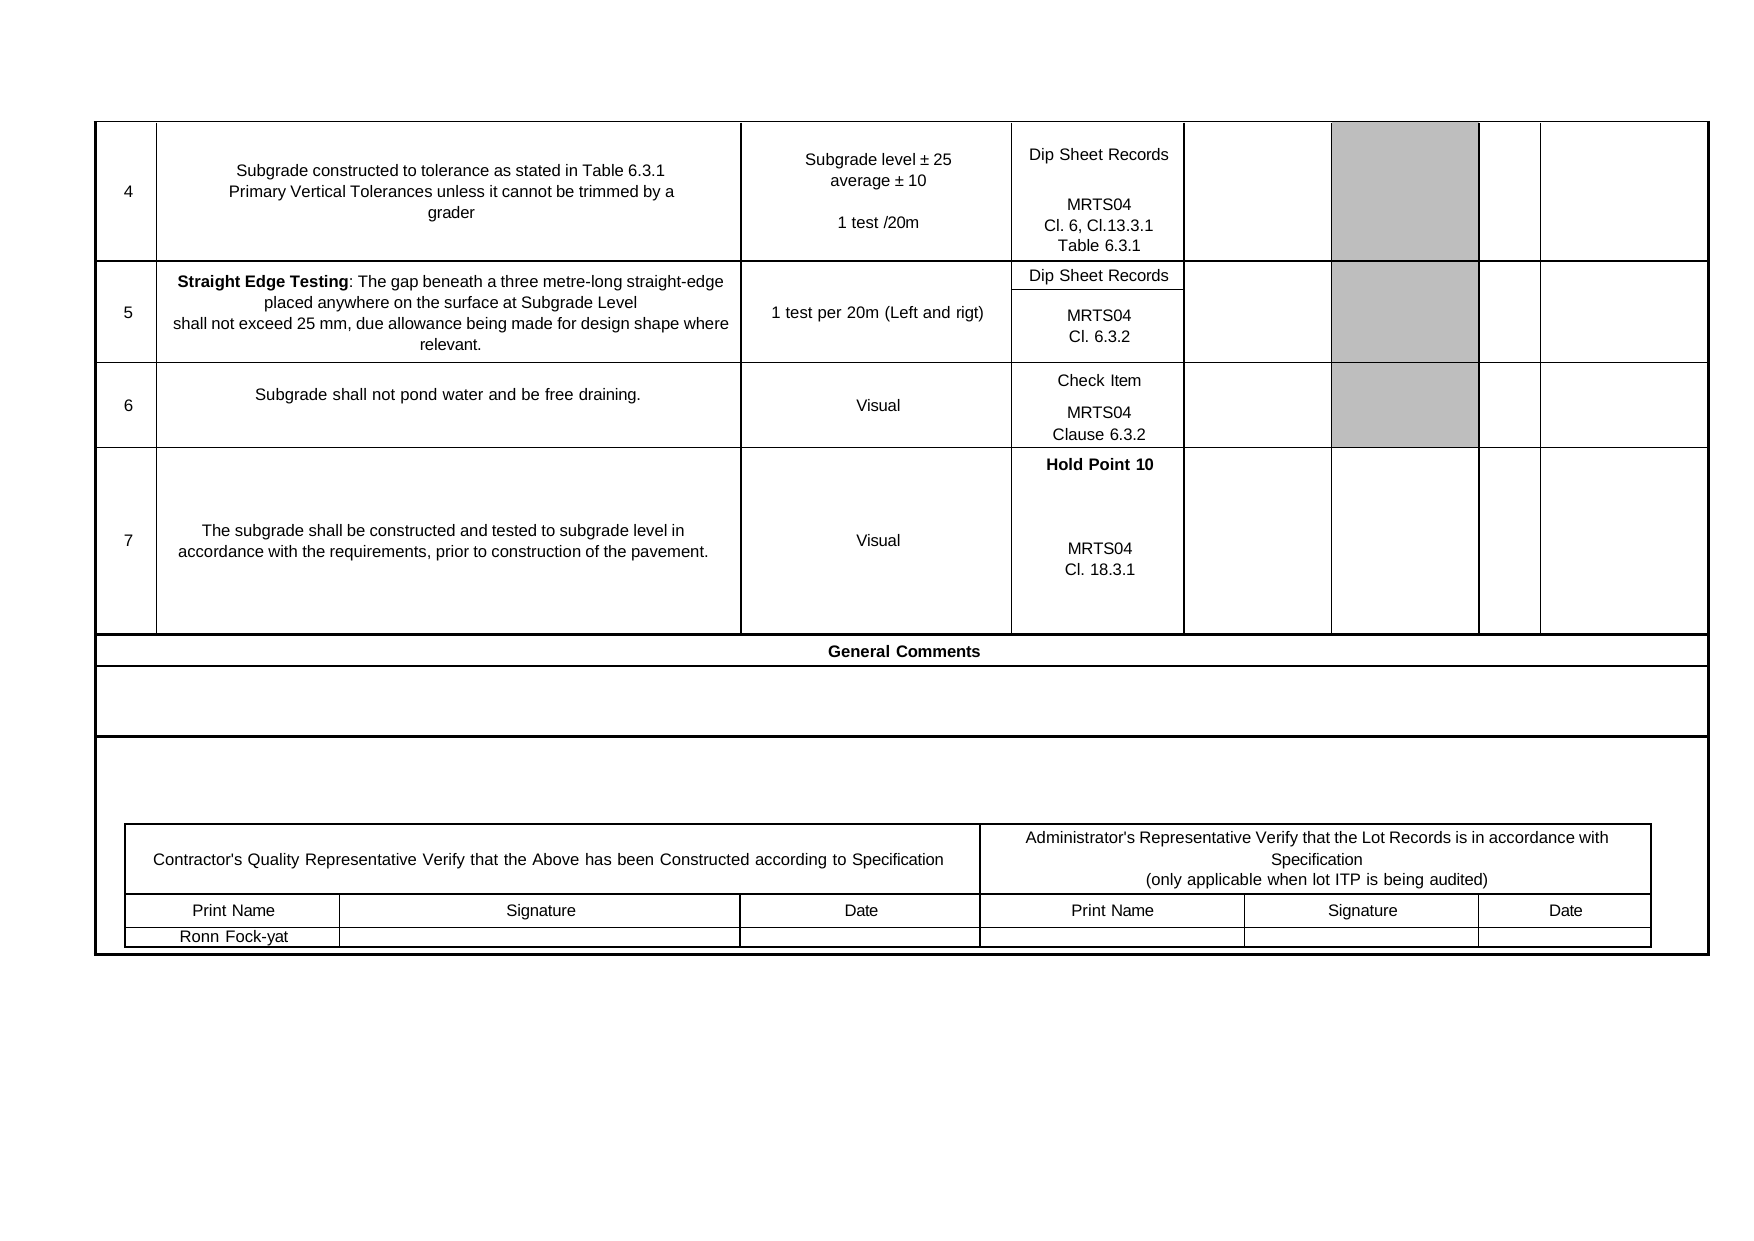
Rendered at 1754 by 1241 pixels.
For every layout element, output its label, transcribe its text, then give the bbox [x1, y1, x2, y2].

table_cell 1 test per 20m (Left and rigt) [742, 262, 1011, 362]
table_cell [97, 738, 1707, 953]
table_cell 6 [97, 363, 156, 447]
table_header Subgrade constructed to tolerance as stated in Table 6.3.1 Primary Vertical Tolerances unless it cannot be trimmed by a grader [157, 122, 741, 260]
table_cell The subgrade shall be constructed and tested to subgrade level in accordance with the requirements, prior to construction of the pavement. [157, 448, 740, 633]
table_cell [1541, 363, 1707, 447]
table_header [1480, 122, 1540, 260]
table_header [1332, 122, 1479, 260]
table_cell [1332, 448, 1478, 633]
table_header [1185, 122, 1331, 260]
table_cell [1480, 448, 1540, 633]
table_header Dip Sheet Records MRTS04 Cl. 6, Cl.13.3.1 Table 6.3.1 [1012, 122, 1184, 260]
table_cell General Comments [97, 636, 1707, 665]
table_cell 5 [97, 262, 156, 362]
table_cell Subgrade shall not pond water and be free draining. [157, 363, 740, 447]
table_cell Hold Point 10 MRTS04 Cl. 18.3.1 [1012, 448, 1183, 633]
table_cell [1480, 262, 1540, 362]
table_cell 7 [97, 448, 156, 633]
table_header 4 [97, 122, 156, 260]
table_header Subgrade level ± 25 average ± 10 1 test /20m [742, 122, 1011, 260]
table_cell [1332, 262, 1478, 362]
table_cell [1541, 262, 1707, 362]
table_cell Visual [742, 363, 1011, 447]
table_cell [1541, 448, 1707, 633]
table_cell [1185, 363, 1331, 447]
table_cell Dip Sheet Records [1012, 262, 1183, 288]
table_cell [1185, 262, 1331, 362]
table_cell MRTS04 Cl. 6.3.2 [1012, 290, 1183, 362]
table_header [1541, 122, 1707, 260]
table_cell Visual [742, 448, 1011, 633]
table_cell [97, 667, 1707, 734]
table_cell Check Item MRTS04 Clause 6.3.2 [1012, 363, 1183, 447]
table_cell [1185, 448, 1331, 633]
table_cell [1332, 363, 1478, 447]
table_cell [1480, 363, 1540, 447]
table_cell Straight Edge Testing: The gap beneath a three metre-long straight-edge placed anywhere on the surface at Subgrade Level shall not exceed 25 mm, due allowance being made for design shape where relevant. [157, 262, 740, 362]
